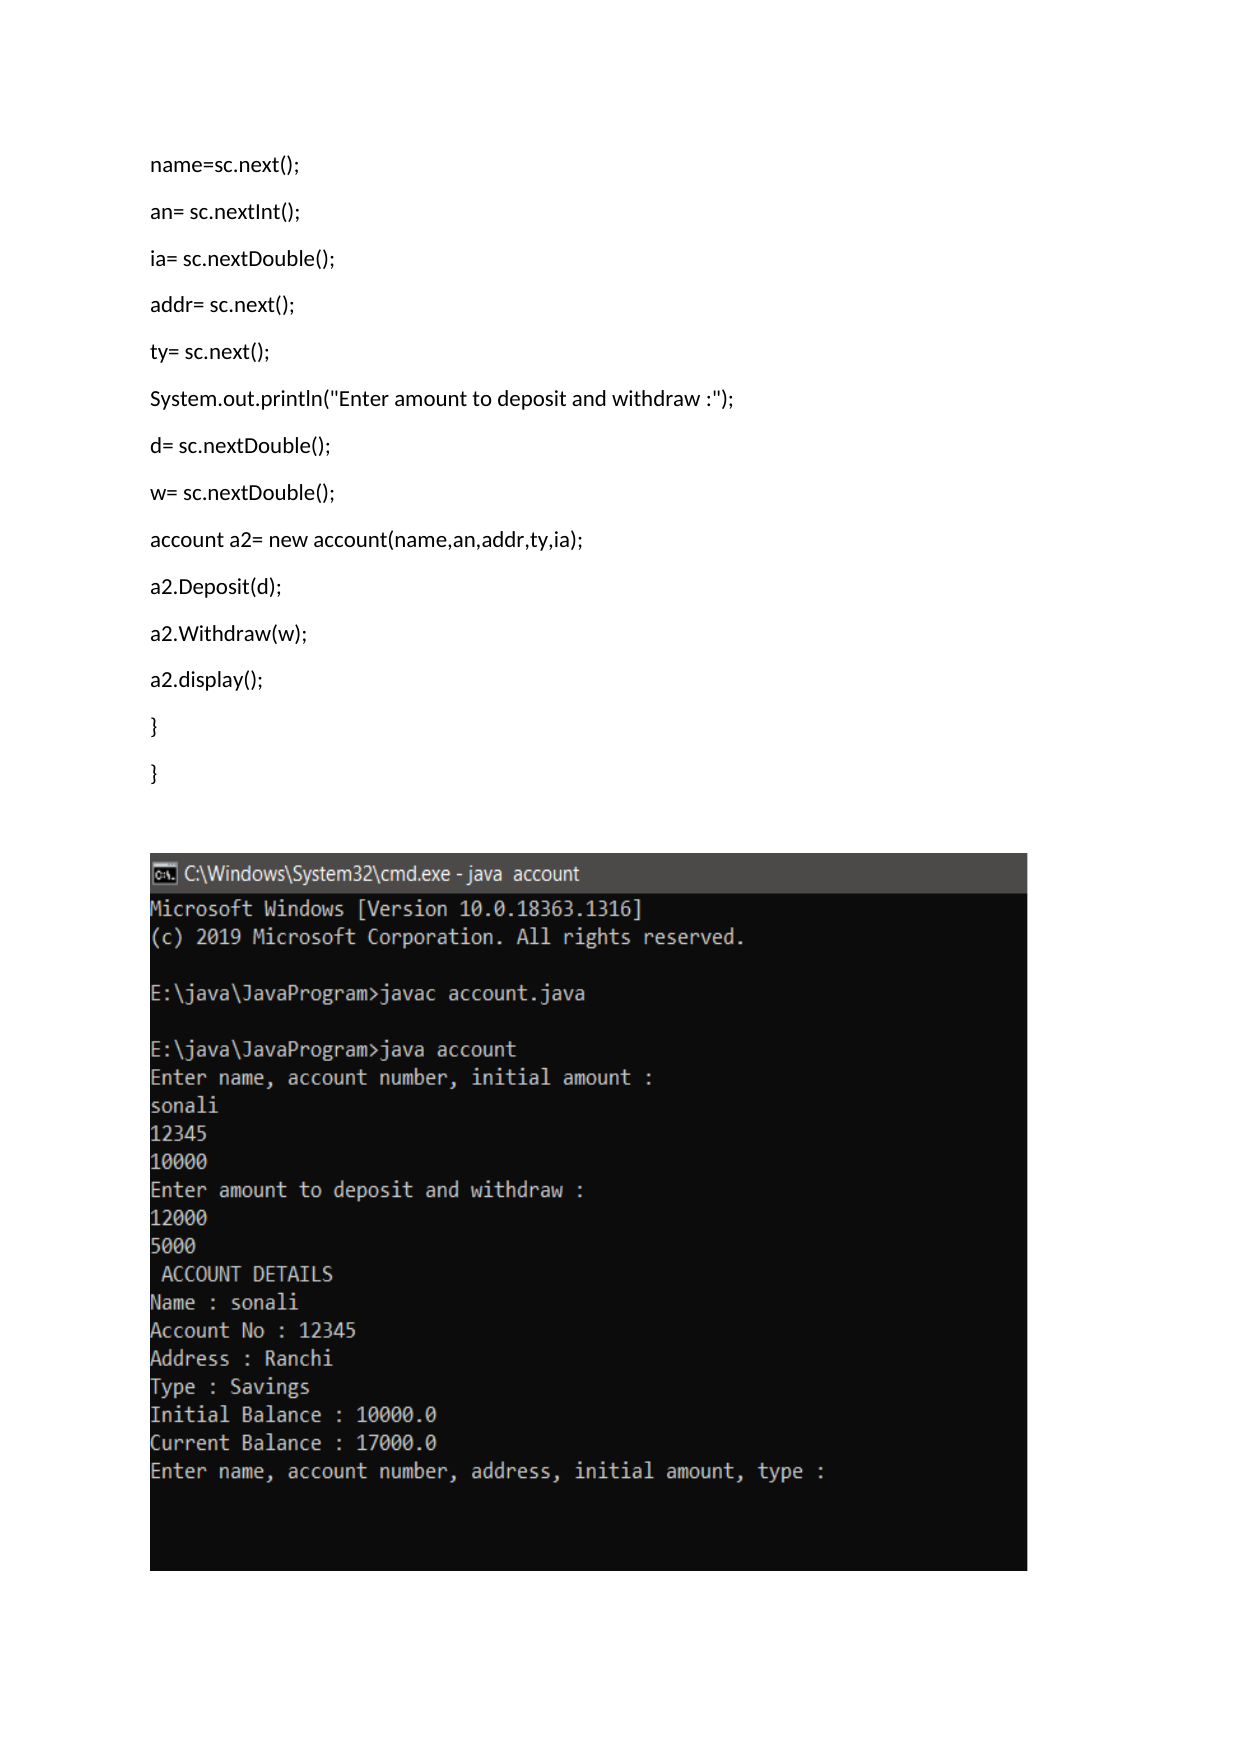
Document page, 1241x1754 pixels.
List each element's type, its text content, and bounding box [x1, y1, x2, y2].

text ty= sc.next(); [150, 337, 1090, 366]
text w= sc.nextDouble(); [150, 478, 1090, 506]
text a2.display(); [150, 666, 1090, 694]
text ia= sc.nextDouble(); [150, 244, 1090, 272]
text System.out.println("Enter amount to deposit and withdraw :"); [150, 384, 1090, 412]
text an= sc.nextInt(); [150, 197, 1090, 225]
text name=sc.next(); [150, 150, 1090, 178]
text addr= sc.next(); [150, 291, 1090, 319]
text } [150, 712, 1090, 741]
text a2.Withdraw(w); [150, 619, 1090, 647]
text } [150, 759, 1090, 787]
text d= sc.nextDouble(); [150, 431, 1090, 459]
text account a2= new account(name,an,addr,ty,ia); [150, 525, 1090, 553]
text a2.Deposit(d); [150, 572, 1090, 600]
picture [150, 853, 1028, 1571]
